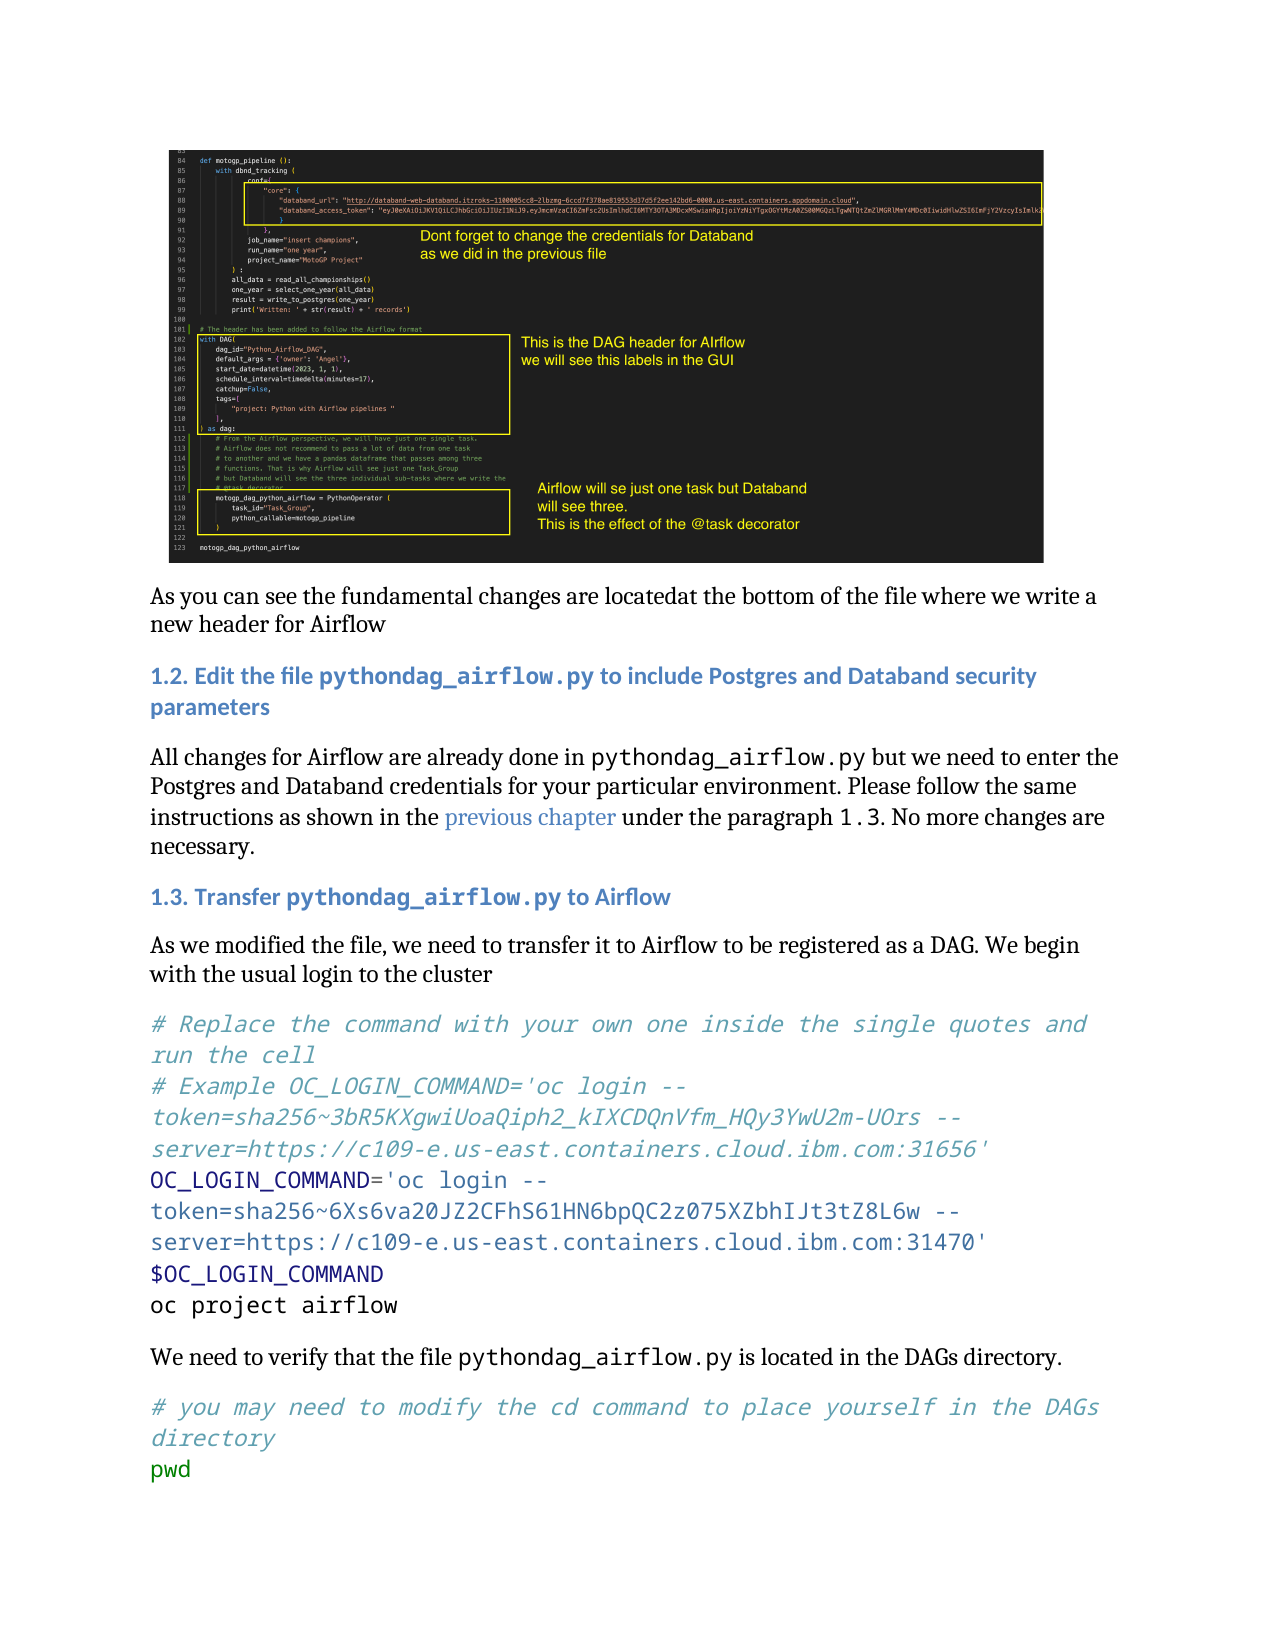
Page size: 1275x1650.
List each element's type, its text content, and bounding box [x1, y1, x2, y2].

picture [168, 150, 1044, 563]
subtitle 1.3. Transfer pythondag_airflow.py to Airflow [150, 881, 1125, 912]
subtitle 1.2. Edit the file pythondag_airflow.py to include Postgres and Databand security parameters [150, 660, 1125, 722]
text We need to verify that the file pythondag_airflow.py is located in the DAGs directory. [150, 1341, 1125, 1372]
text All changes for Airflow are already done in pythondag_airflow.py but we need to enter the Postgres and Databand credentials for your particular environment. Please follow the same instructions as shown in the previous chapter under the paragraph 1.3. No more changes are necessary. [150, 740, 1125, 860]
text As we modified the file, we need to transfer it to Airflow to be registered as a DAG. We begin with the usual login to the cluster [150, 931, 1125, 989]
text As you can see the fundamental changes are locatedat the bottom of the file where we write a new header for Airflow [150, 582, 1125, 639]
text # Replace the command with your own one inside the single quotes and run the cell # Example OC_LOGIN_COMMAND='oc login --token=sha256~3bR5KXgwiUoaQiph2_kIXCDQnVfm_HQy3YwU2m-UOrs --server=https://c109-e.us-east.containers.cloud.ibm.com:31656' OC_LOGIN_COMMAND='oc login --token=sha256~6Xs6va20JZ2CFhS61HN6bpQC2z075XZbhIJt3tZ8L6w --server=https://c109-e.us-east.containers.cloud.ibm.com:31470' $OC_LOGIN_COMMAND oc project airflow [150, 1007, 1125, 1320]
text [150, 1391, 1125, 1484]
